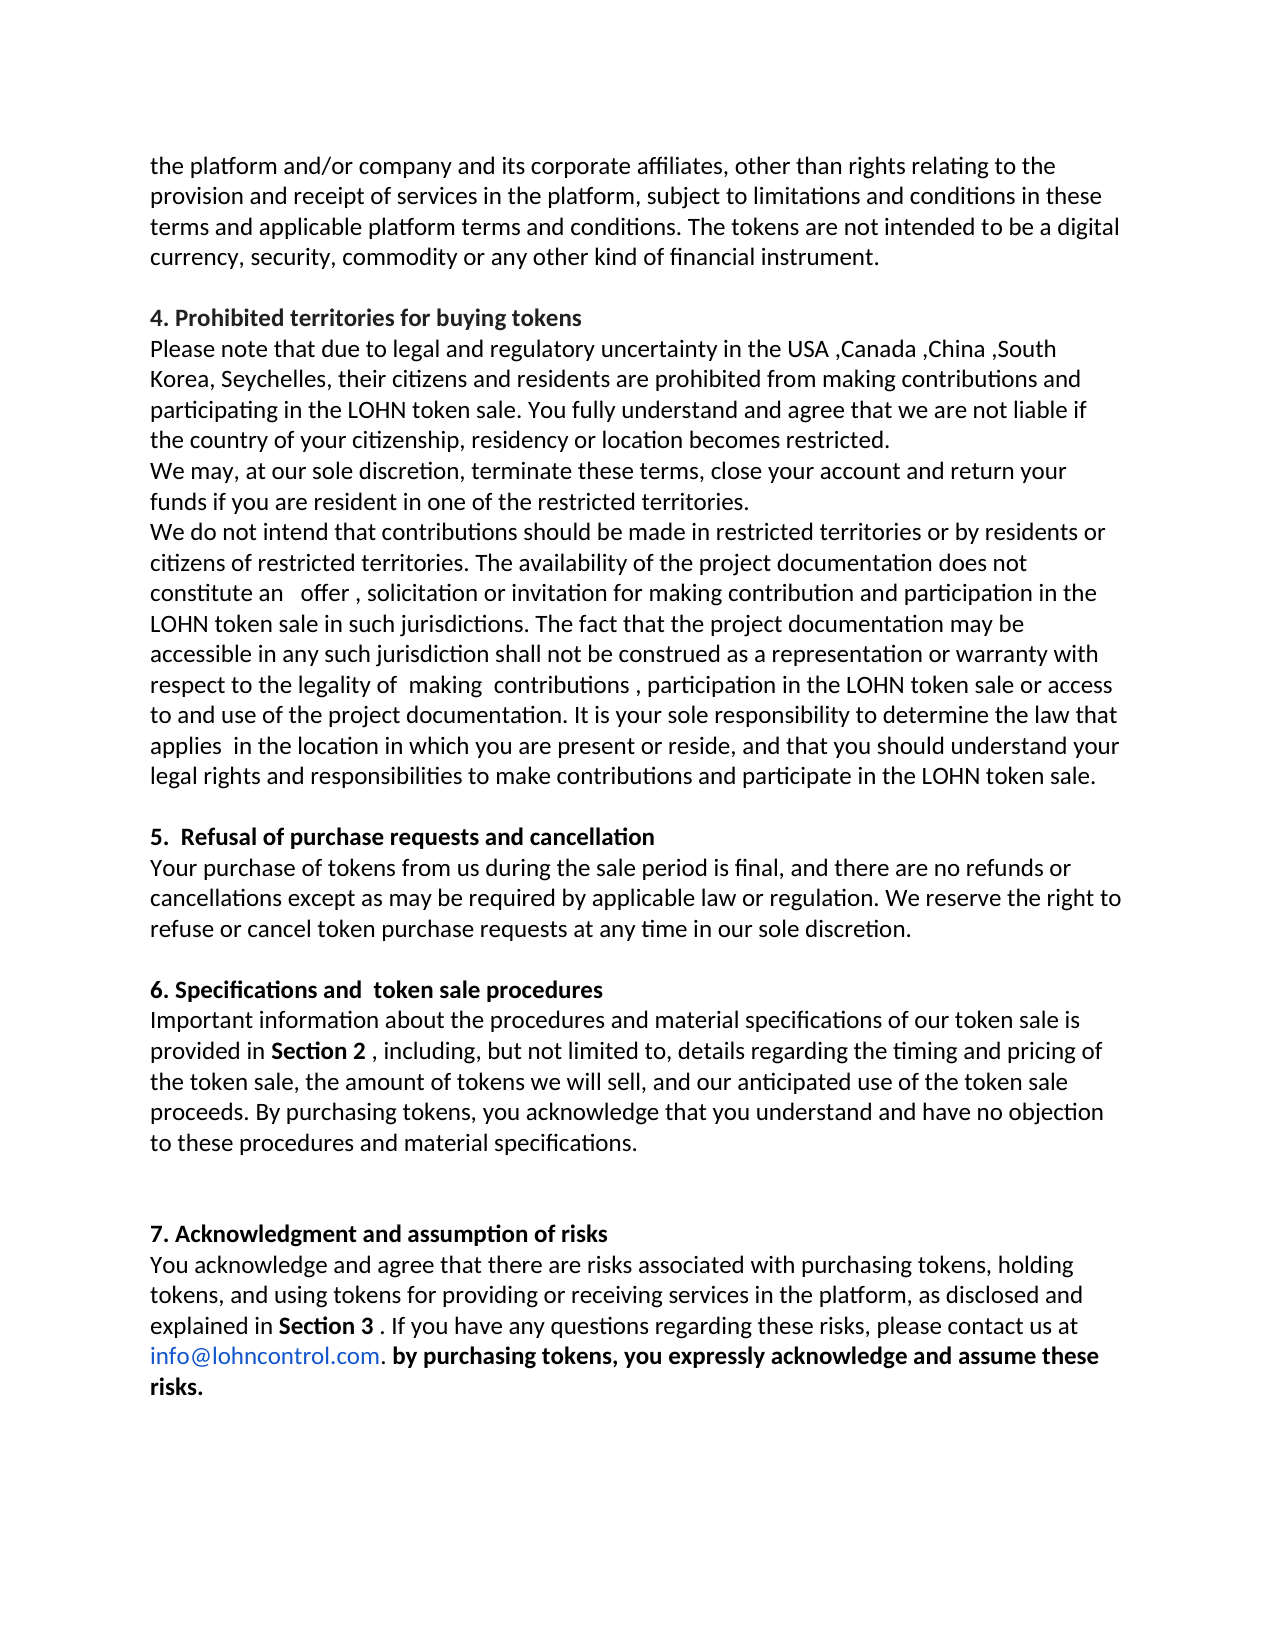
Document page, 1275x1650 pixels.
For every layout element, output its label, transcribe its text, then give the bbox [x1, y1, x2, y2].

text applies in the location in which you are present or reside, and that you should understand your legal rights and responsibilities to make contributions and participate in the LOHN token sale. [150, 730, 1125, 791]
text 5. Refusal of purchase requests and cancellation [150, 821, 1125, 852]
text Please note that due to legal and regulatory uncertainty in the USA ,Canada ,China ,South Korea, Seychelles, their citizens and residents are prohibited from making contributions and participating in the LOHN token sale. You fully understand and agree that we are not liable if the country of your citizenship, residency or location becomes restricted. [150, 333, 1125, 455]
text 7. Acknowledgment and assumption of risks [150, 1218, 1125, 1249]
text Important information about the procedures and material specifications of our token sale is provided in Section 2 , including, but not limited to, details regarding the timing and pricing of the token sale, the amount of tokens we will sell, and our anticipated use of the token sale proceeds. By purchasing tokens, you acknowledge that you understand and have no objection to these procedures and material specifications. [150, 1004, 1125, 1157]
text 4. Prohibited territories for buying tokens [150, 303, 1125, 333]
text 6. Specifications and token sale procedures [150, 974, 1125, 1004]
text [150, 150, 1125, 272]
text You acknowledge and agree that there are risks associated with purchasing tokens, holding tokens, and using tokens for providing or receiving services in the platform, as disclosed and explained in Section 3 . If you have any questions regarding these risks, please contact us at info@lohncontrol.com. by purchasing tokens, you expressly acknowledge and assume these risks. [150, 1249, 1125, 1401]
text Your purchase of tokens from us during the sale period is final, and there are no refunds or cancellations except as may be required by applicable law or regulation. We reserve the right to refuse or cancel token purchase requests at any time in our sole discretion. [150, 852, 1125, 943]
text We may, at our sole discretion, terminate these terms, close your account and return your funds if you are resident in one of the restricted territories. [150, 455, 1125, 516]
text We do not intend that contributions should be made in restricted territories or by residents or citizens of restricted territories. The availability of the project documentation does not constitute an offer , solicitation or invitation for making contribution and participation in the LOHN token sale in such jurisdictions. The fact that the project documentation may be accessible in any such jurisdiction shall not be construed as a representation or warranty with respect to the legality of making contributions , participation in the LOHN token sale or access to and use of the project documentation. It is your sole responsibility to determine the law that [150, 516, 1125, 730]
